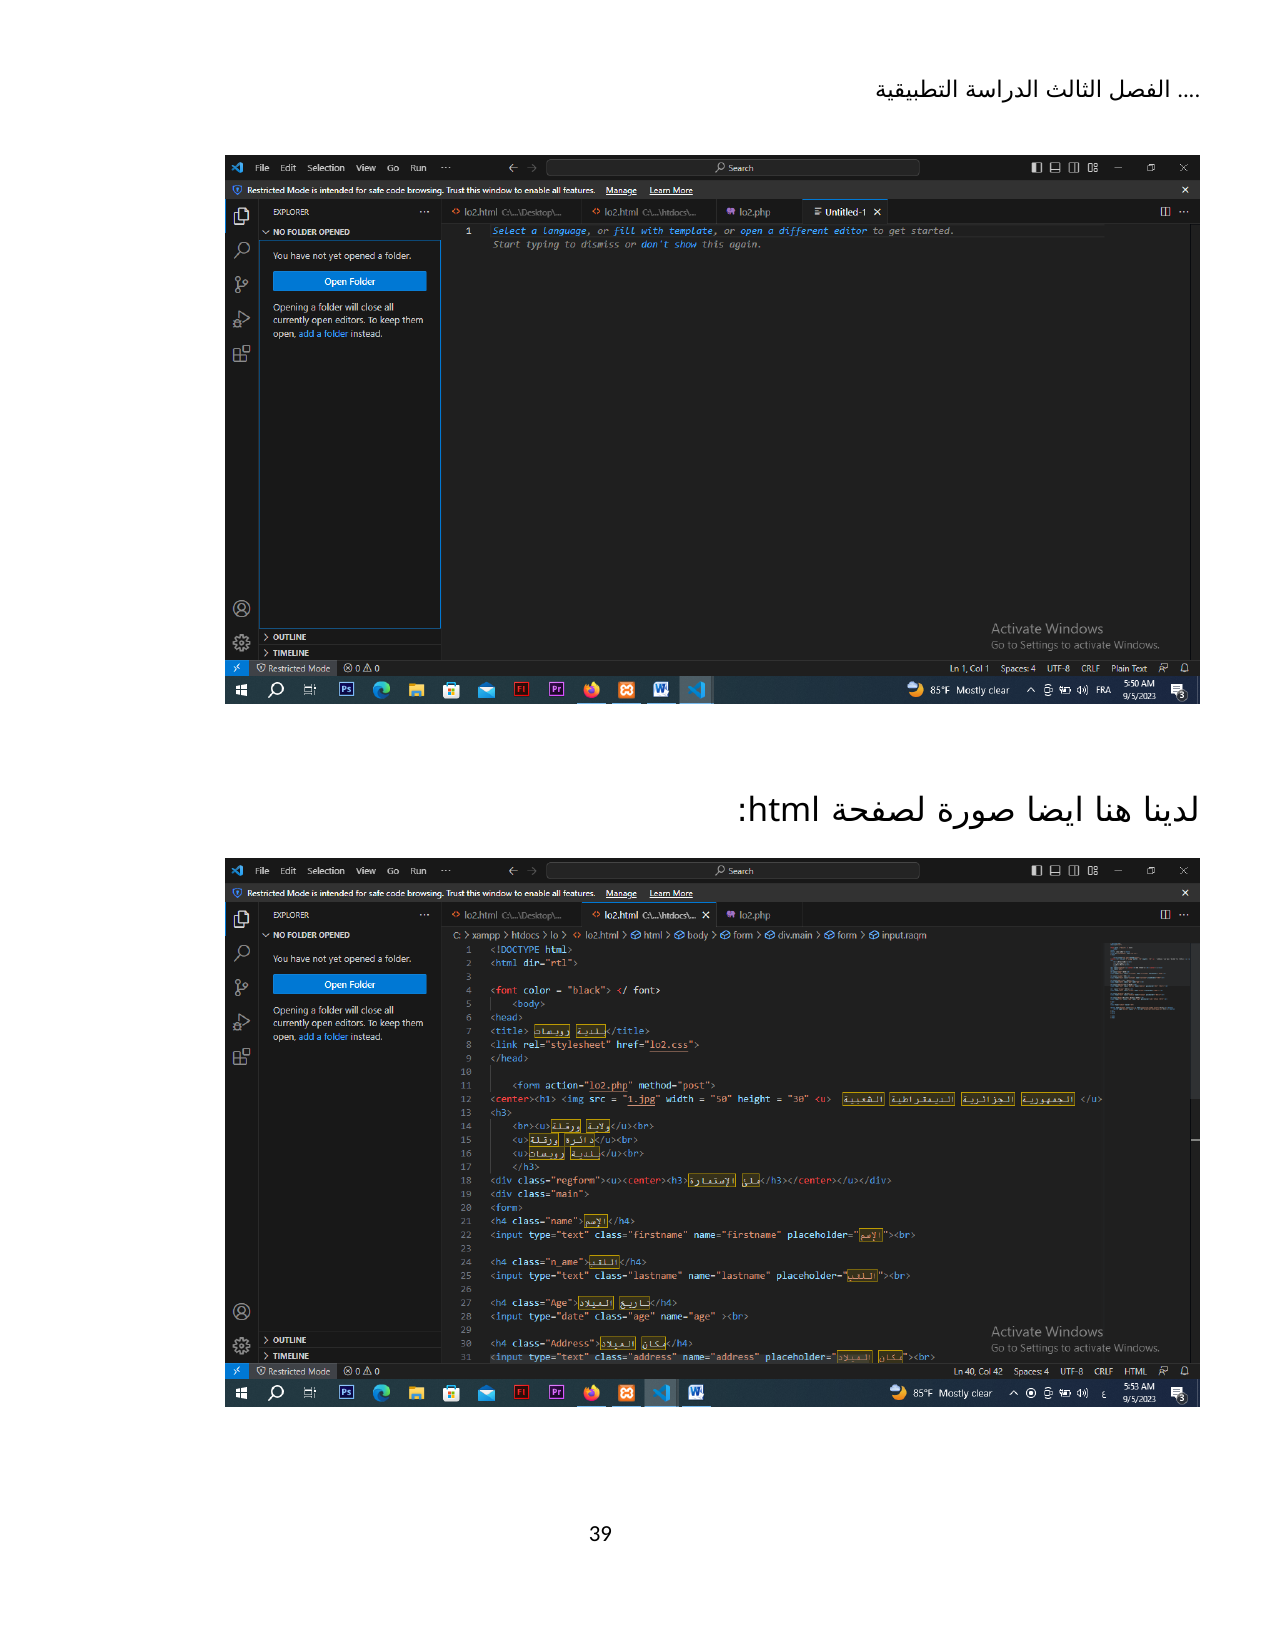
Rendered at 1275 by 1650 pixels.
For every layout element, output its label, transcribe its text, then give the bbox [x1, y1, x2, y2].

text لدينا هنا ايضا صورة لصفحة html: [0, 786, 1200, 831]
picture [225, 858, 1200, 1407]
picture [225, 155, 1200, 704]
